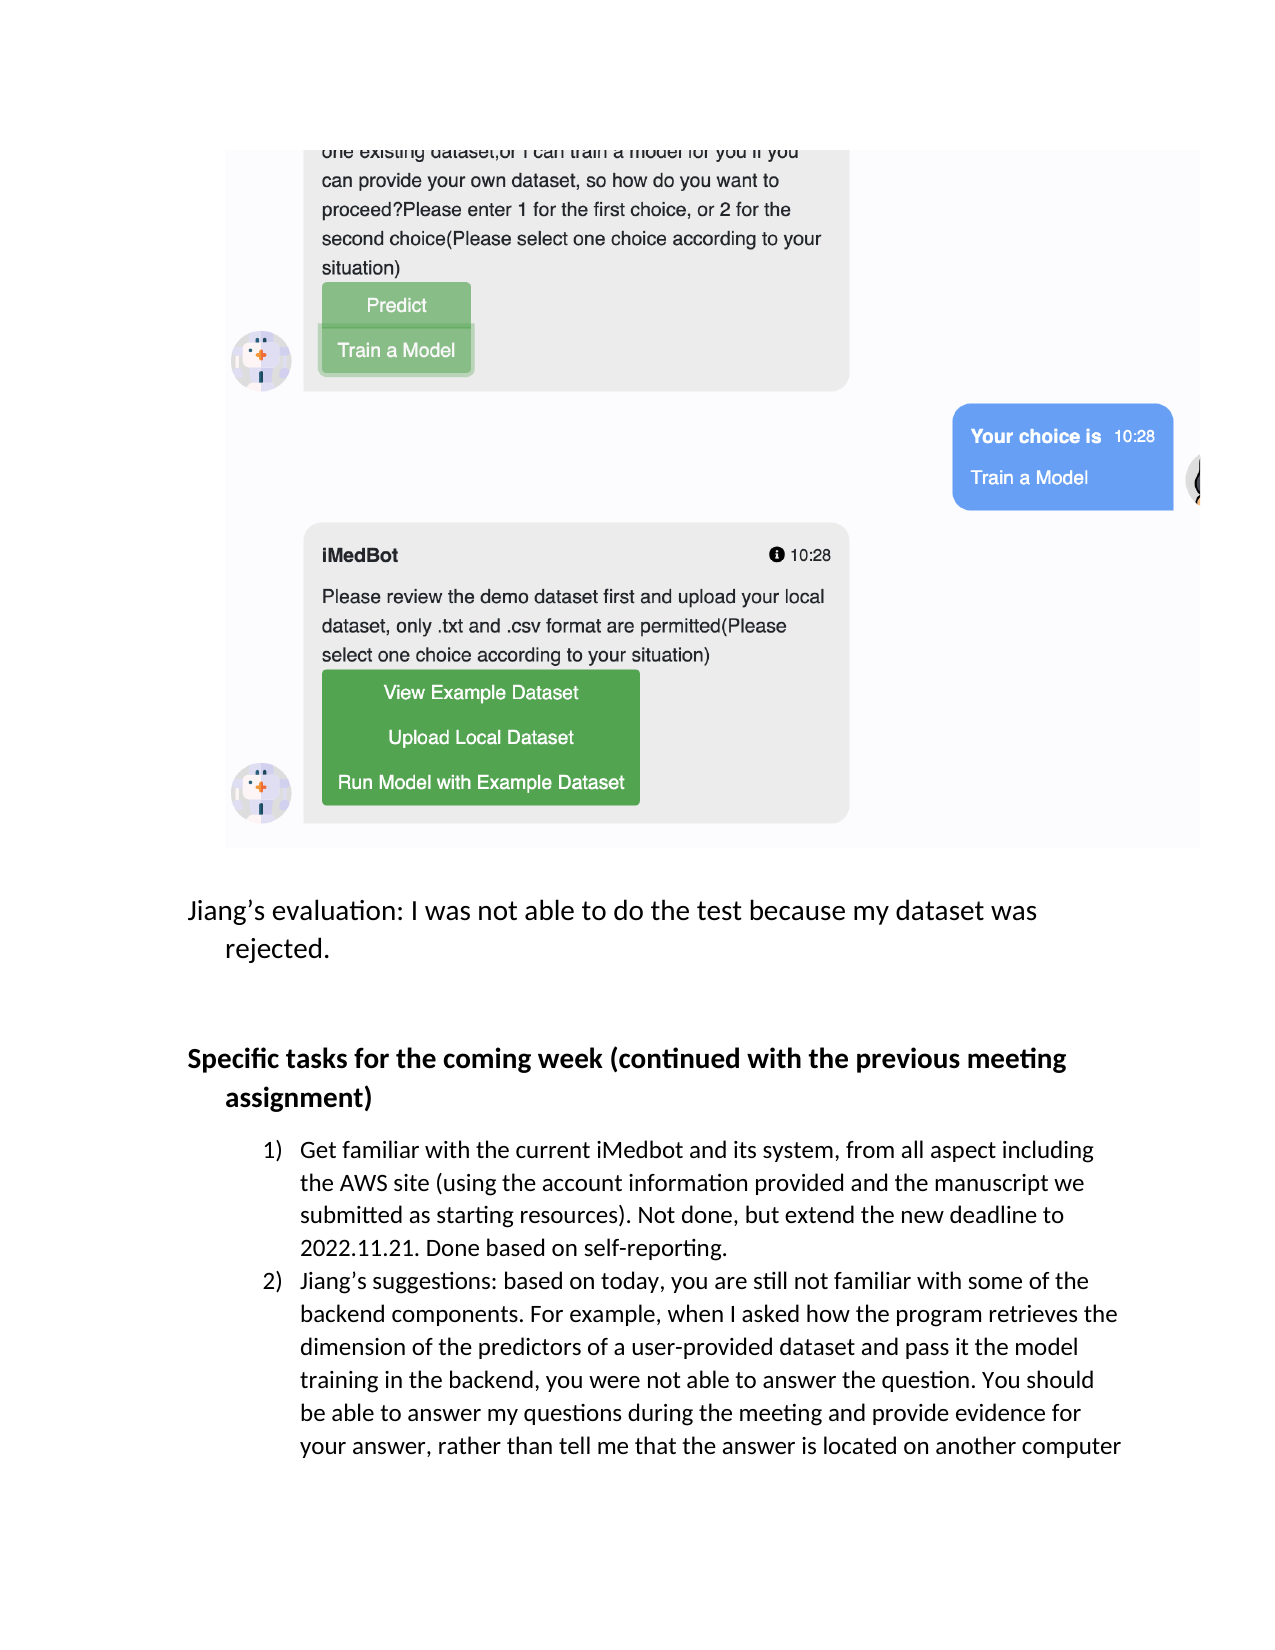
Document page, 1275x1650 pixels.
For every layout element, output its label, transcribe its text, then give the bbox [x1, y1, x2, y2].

list Get familiar with the current iMedbot and its system, from all aspect including the AWS site (using the account information provided and the manuscript we submitted as starting resources). Not done, but extend the new deadline to 2022.11.21. Done based on self-reporting. [262, 1134, 1125, 1263]
picture [225, 150, 1200, 873]
text Specific tasks for the coming week (continued with the previous meeting assignment) [187, 1040, 1125, 1114]
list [262, 1266, 1125, 1461]
text Jiang’s evaluation: I was not able to do the test because my dataset was rejected. [187, 892, 1125, 966]
